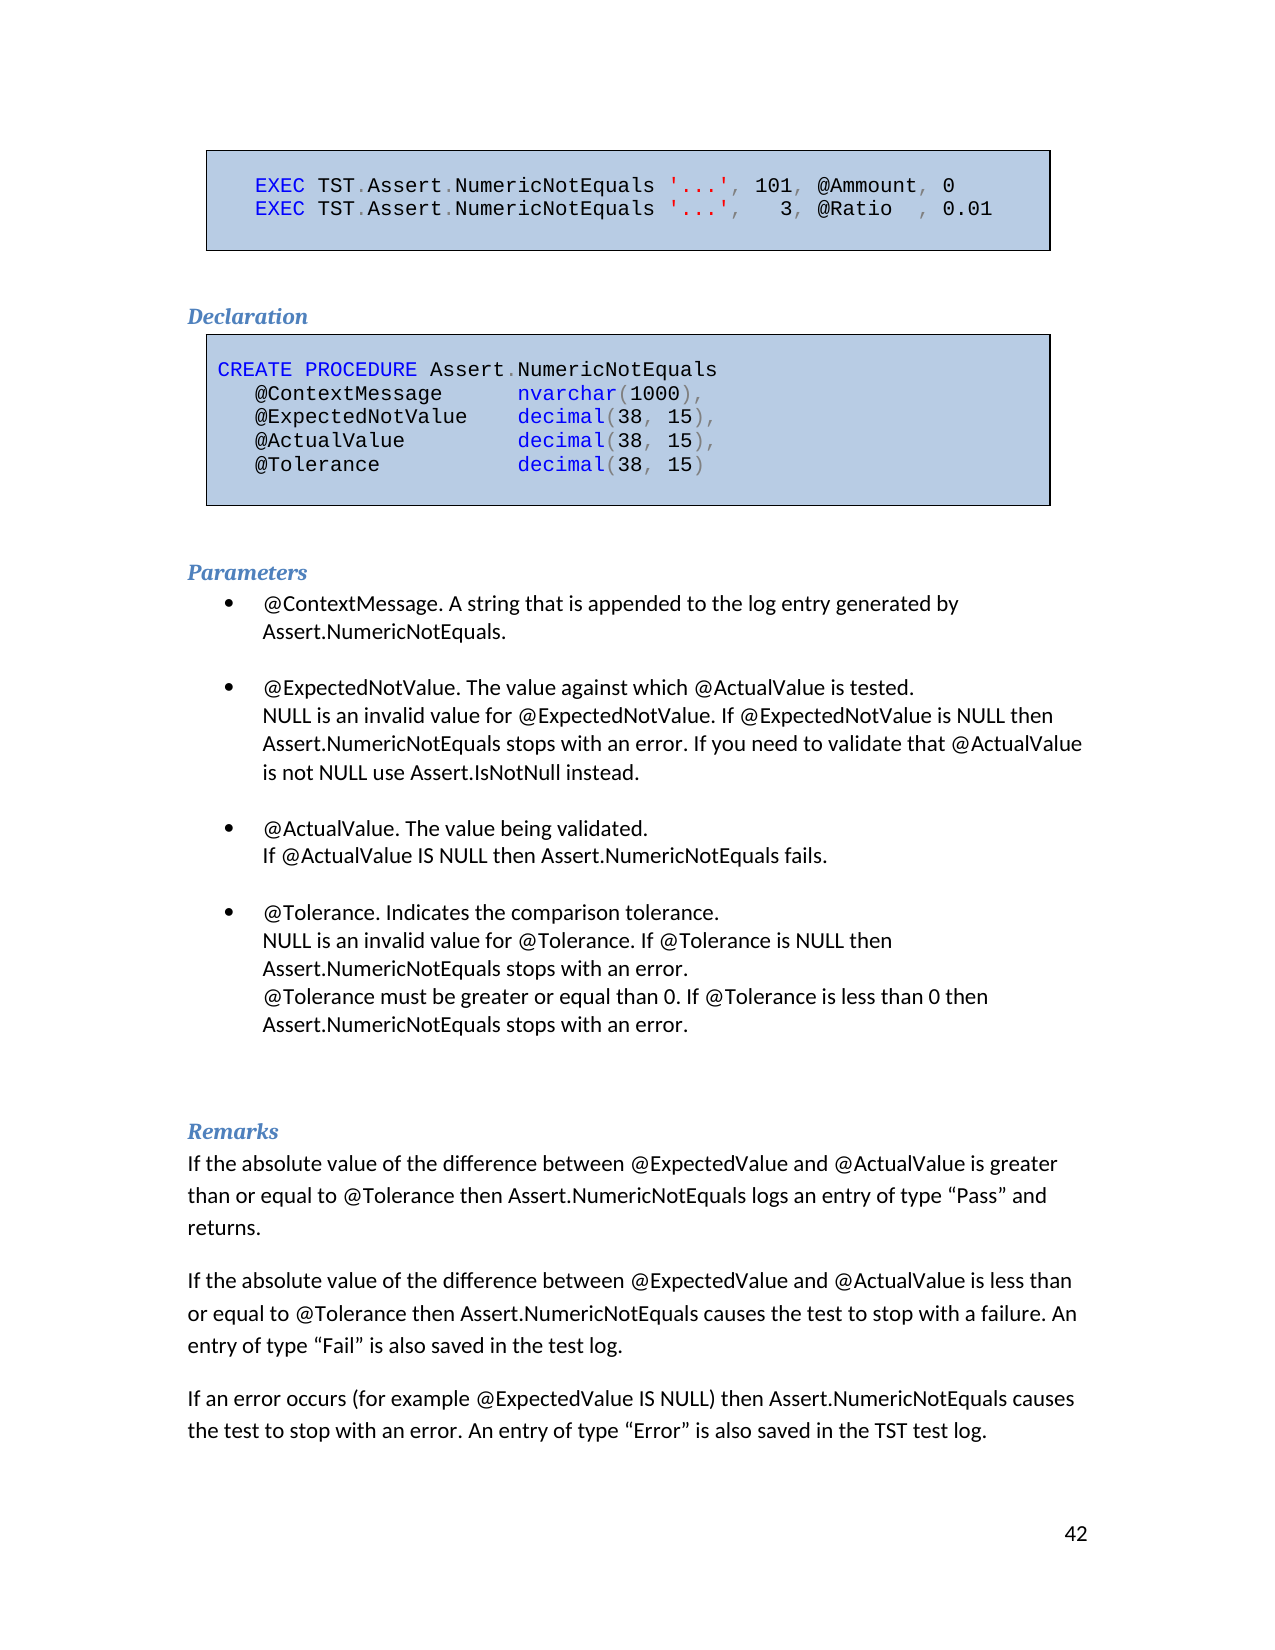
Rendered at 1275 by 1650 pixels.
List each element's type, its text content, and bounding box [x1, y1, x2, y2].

table_header CREATE PROCEDURE Assert.NumericNotEquals @ContextMessage nvarchar(1000), @ExpectedNotValue decimal(38, 15), @ActualValue decimal(38, 15), @Tolerance decimal(38, 15) [207, 335, 1049, 505]
list @Tolerance. Indicates the comparison tolerance. NULL is an invalid value for @Tolerance. If @Tolerance is NULL then Assert.NumericNotEquals stops with an error. @Tolerance must be greater or equal than 0. If @Tolerance is less than 0 then Assert.NumericNotEquals stops with an error. [225, 898, 1087, 1066]
subtitle Declaration [187, 304, 1087, 330]
list @ActualValue. The value being validated. If @ActualValue IS NULL then Assert.NumericNotEquals fails. [225, 814, 1087, 898]
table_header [207, 151, 1049, 250]
subtitle Remarks [187, 1119, 1087, 1145]
subtitle Parameters [187, 559, 1087, 586]
text If an error occurs (for example @ExpectedValue IS NULL) then Assert.NumericNotEquals causes the test to stop with an error. An entry of type “Error” is also saved in the TST test log. [187, 1384, 1087, 1444]
text If the absolute value of the difference between @ExpectedValue and @ActualValue is greater than or equal to @Tolerance then Assert.NumericNotEquals logs an entry of type “Pass” and returns. [187, 1149, 1087, 1241]
text If the absolute value of the difference between @ExpectedValue and @ActualValue is less than or equal to @Tolerance then Assert.NumericNotEquals causes the test to stop with a failure. An entry of type “Fail” is also saved in the test log. [187, 1266, 1087, 1359]
list @ExpectedNotValue. The value against which @ActualValue is tested. NULL is an invalid value for @ExpectedNotValue. If @ExpectedNotValue is NULL then Assert.NumericNotEquals stops with an error. If you need to validate that @ActualValue is not NULL use Assert.IsNotNull instead. [225, 673, 1087, 814]
list @ContextMessage. A string that is appended to the log entry generated by Assert.NumericNotEquals. [225, 589, 1087, 673]
